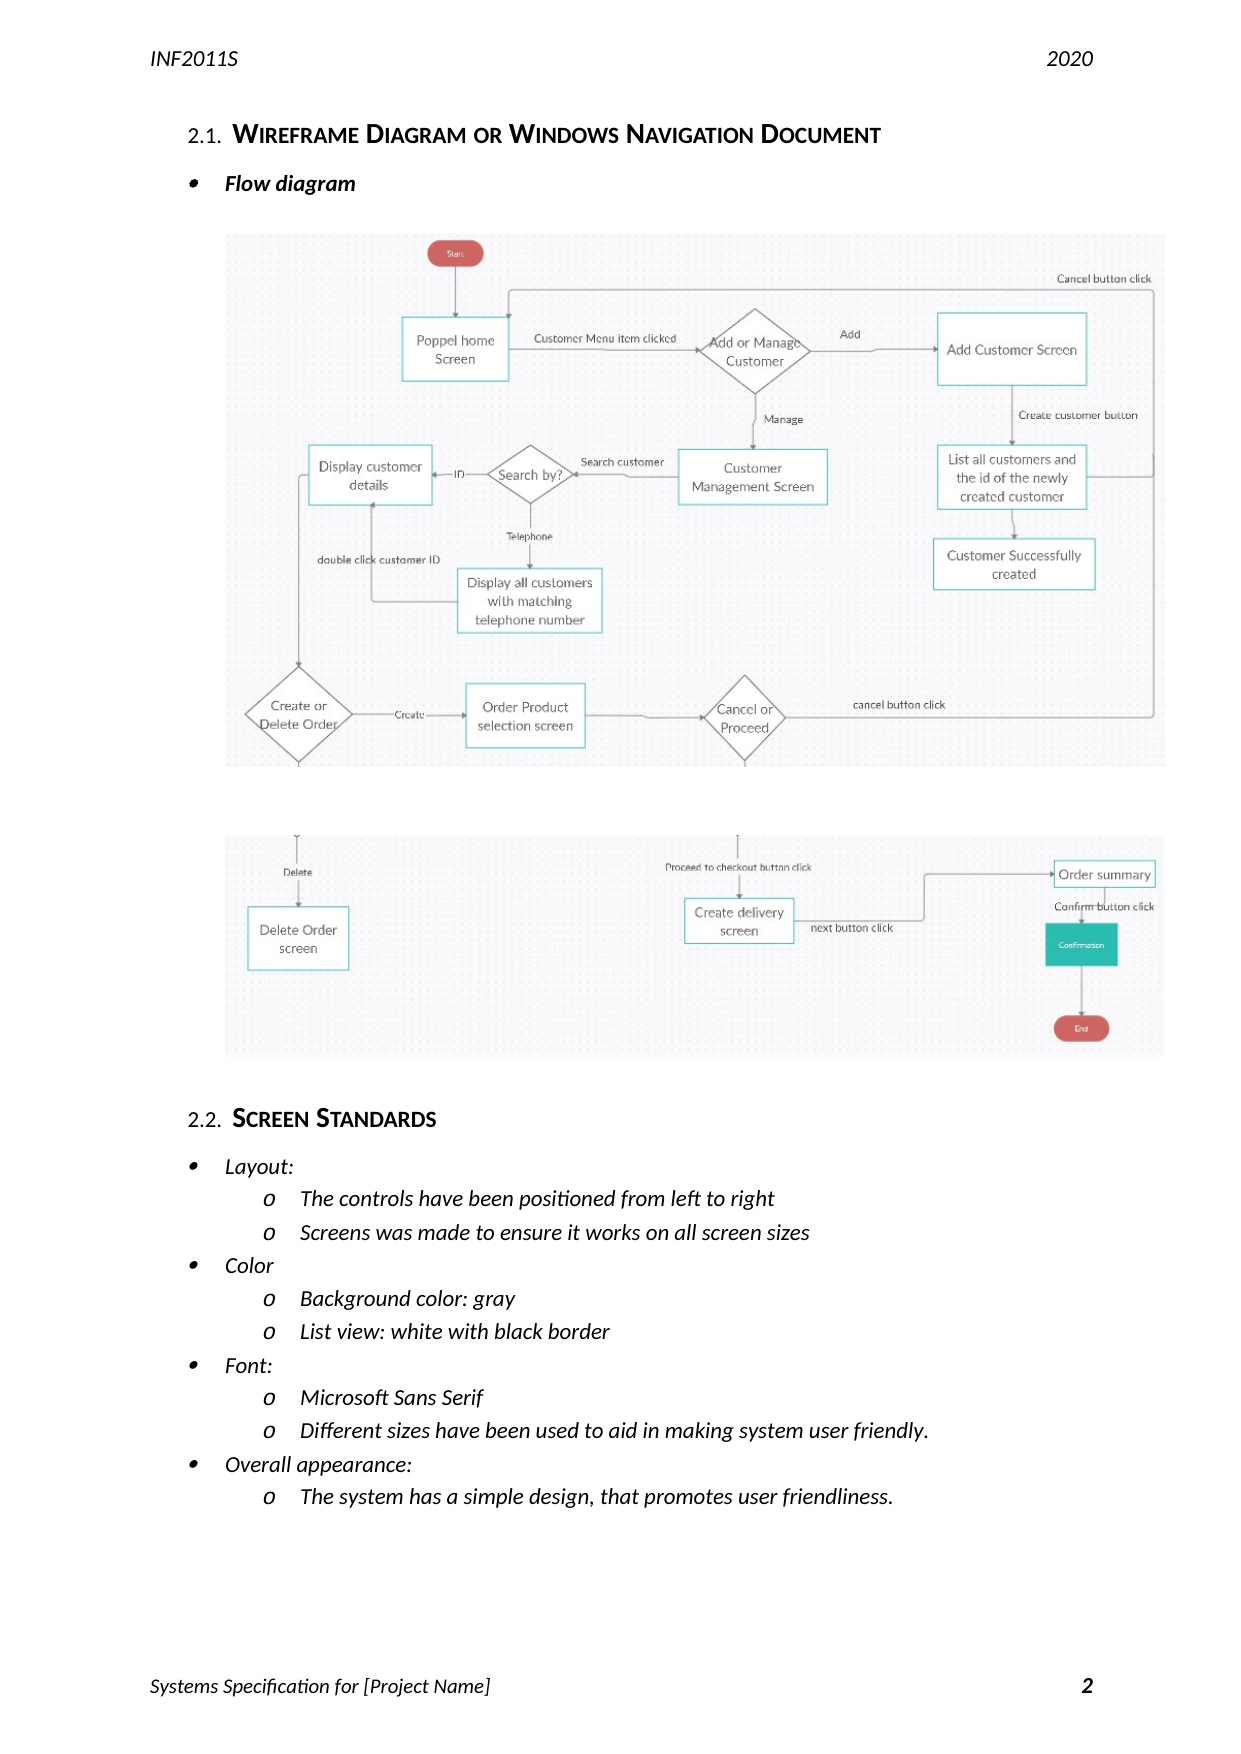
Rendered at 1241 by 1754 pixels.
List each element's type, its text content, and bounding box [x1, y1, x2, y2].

picture [225, 835, 1164, 1057]
picture [225, 233, 1166, 767]
list Font: [187, 1351, 1090, 1379]
list The system has a simple design, that promotes user friendliness. [262, 1482, 1090, 1512]
list The controls have been positioned from left to right [262, 1184, 1090, 1214]
list Overall appearance: [187, 1450, 1090, 1478]
list Flow diagram [187, 169, 1090, 197]
subtitle Wireframe Diagram or Windows Navigation Document [187, 116, 1090, 151]
list Color [187, 1252, 1090, 1280]
list Background color: gray [262, 1284, 1090, 1313]
list Screens was made to ensure it works on all screen sizes [262, 1218, 1090, 1247]
list List view: white with black border [262, 1317, 1090, 1347]
list Layout: [187, 1152, 1090, 1180]
subtitle Screen Standards [187, 1099, 1090, 1134]
list Microsoft Sans Serif [262, 1383, 1090, 1412]
list Different sizes have been used to aid in making system user friendly. [262, 1417, 1090, 1446]
